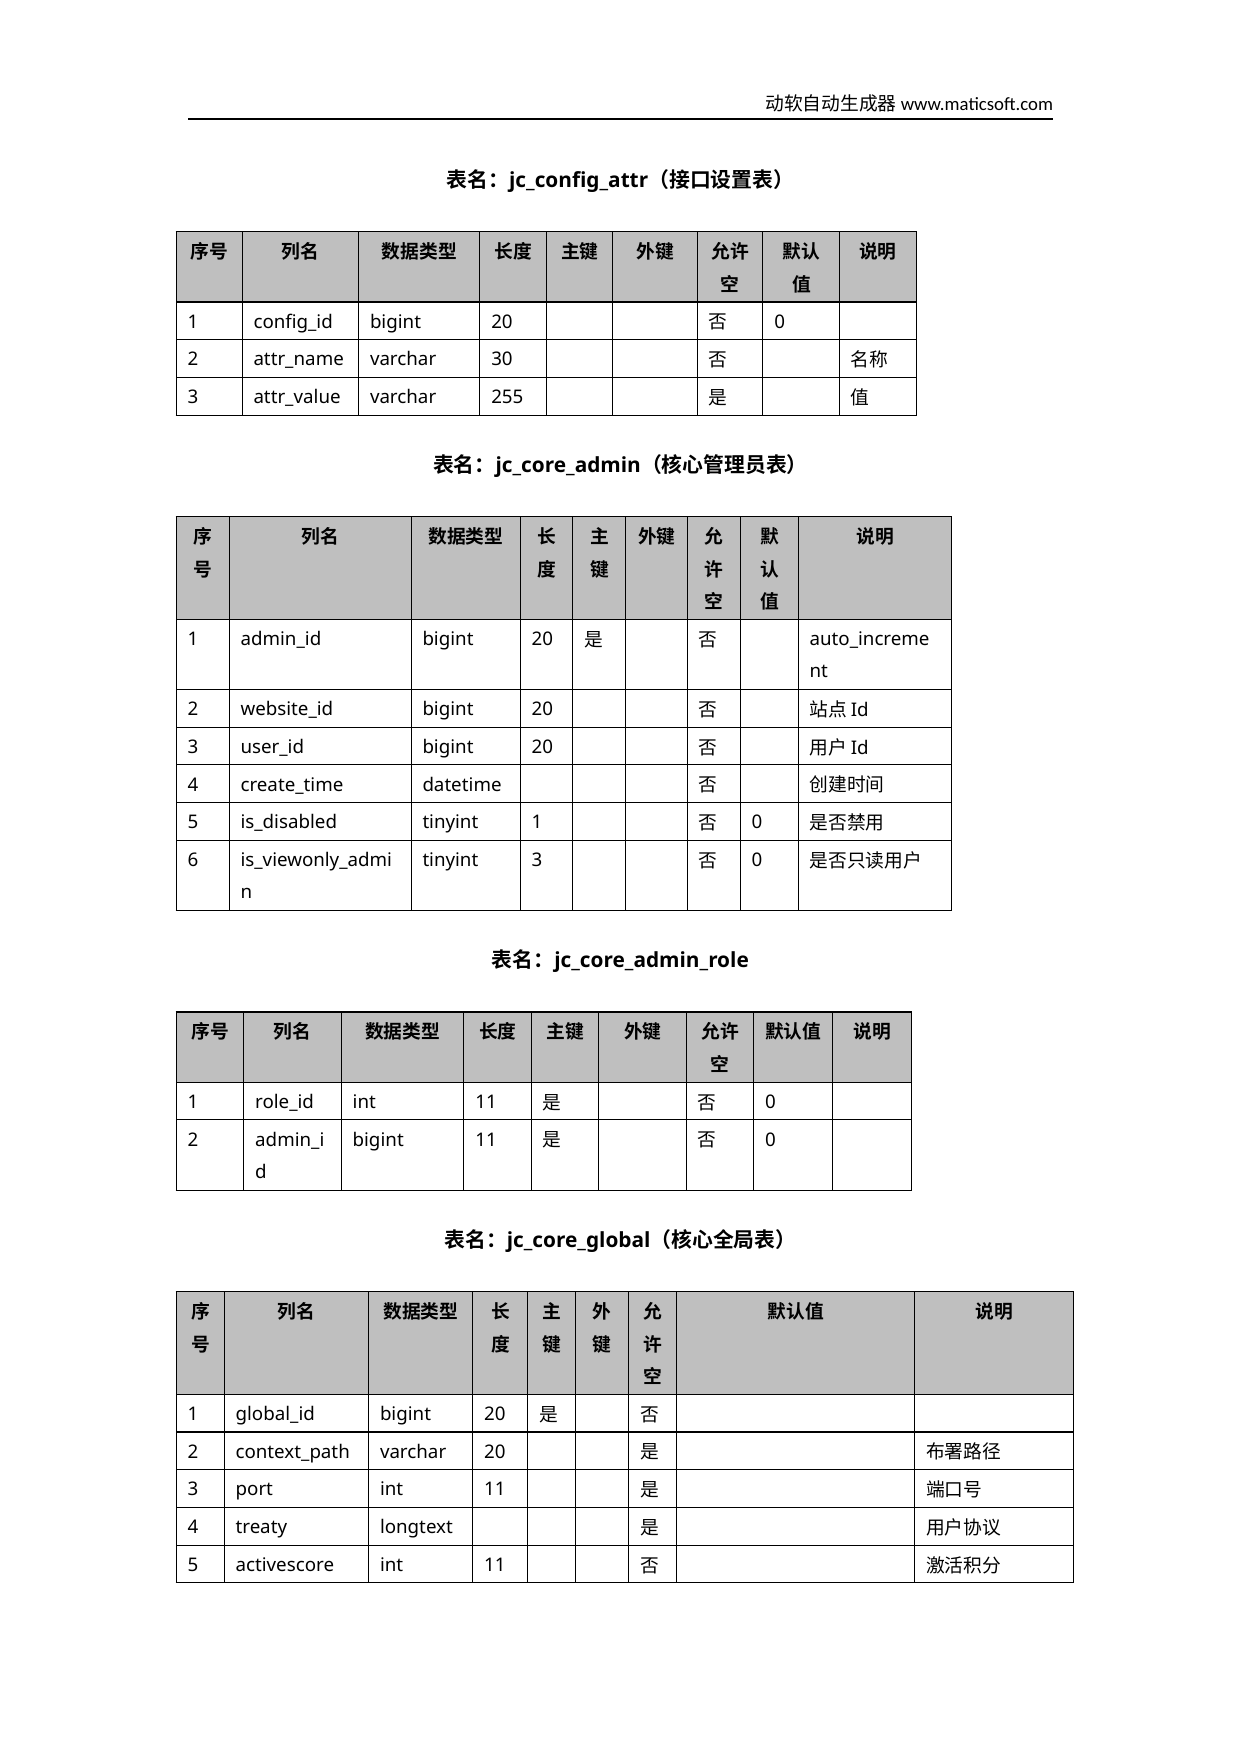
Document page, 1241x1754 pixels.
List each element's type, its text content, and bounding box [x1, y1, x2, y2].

table_header 主键 [532, 1013, 598, 1082]
table_header 允许空 [629, 1292, 676, 1394]
table_cell user_id [230, 728, 411, 764]
text 表名：jc_core_global（核心全局表） [187, 1222, 1053, 1254]
table_cell 6 [177, 841, 229, 910]
table_cell 否 [688, 803, 740, 840]
table_cell tinyint [412, 841, 520, 910]
table_cell 是 [629, 1508, 676, 1544]
table_cell 0 [741, 803, 798, 840]
table_cell [915, 1395, 1073, 1431]
table_cell 是 [528, 1395, 575, 1431]
table_header 默认值 [763, 232, 839, 301]
table_cell 名称 [840, 340, 916, 377]
table_cell [763, 378, 839, 414]
table_cell [626, 803, 687, 840]
table_cell 否 [688, 765, 740, 802]
table_cell 255 [480, 378, 546, 414]
table_cell [626, 728, 687, 764]
table_cell [576, 1546, 628, 1582]
table_cell 20 [521, 620, 572, 689]
table_header 数据类型 [369, 1292, 472, 1394]
table_header 外键 [576, 1292, 628, 1394]
table_cell [626, 690, 687, 727]
table_cell datetime [412, 765, 520, 802]
table_cell [613, 303, 697, 339]
table_cell 4 [177, 765, 229, 802]
table_cell [741, 765, 798, 802]
table_cell 值 [840, 378, 916, 414]
table_header 主键 [573, 517, 625, 619]
table_cell [576, 1395, 628, 1431]
table_cell [576, 1433, 628, 1469]
table_cell 3 [177, 1470, 224, 1507]
table_cell 是 [698, 378, 762, 414]
table_cell [573, 765, 625, 802]
table_cell 20 [521, 690, 572, 727]
table_cell 5 [177, 803, 229, 840]
table_cell 是 [629, 1433, 676, 1469]
table_cell 0 [763, 303, 839, 339]
table_header 说明 [915, 1292, 1073, 1394]
table_cell context_path [225, 1433, 368, 1469]
table_header 默认值 [754, 1013, 832, 1082]
table_cell 否 [629, 1546, 676, 1582]
table_cell 否 [687, 1083, 753, 1119]
table_cell 2 [177, 1120, 243, 1189]
table_cell 2 [177, 690, 229, 727]
table_cell global_id [225, 1395, 368, 1431]
table_cell [677, 1433, 914, 1469]
table_cell int [342, 1083, 463, 1119]
table_cell bigint [412, 620, 520, 689]
table_cell [741, 620, 798, 689]
table_cell create_time [230, 765, 411, 802]
table_header 序号 [177, 1292, 224, 1394]
table_cell 是 [532, 1083, 598, 1119]
table_cell admin_id [230, 620, 411, 689]
table_header 数据类型 [342, 1013, 463, 1082]
table_cell 是 [629, 1470, 676, 1507]
table_cell [741, 690, 798, 727]
table_cell [573, 841, 625, 910]
table_cell 11 [464, 1120, 531, 1189]
table_cell auto_increment [799, 620, 951, 689]
table_header 主键 [528, 1292, 575, 1394]
table_cell 用户协议 [915, 1508, 1073, 1544]
table_header 列名 [243, 232, 358, 301]
table_cell 20 [521, 728, 572, 764]
table_cell [547, 378, 612, 414]
text 表名：jc_core_admin（核心管理员表） [187, 447, 1053, 479]
table_cell [521, 765, 572, 802]
table_cell [626, 620, 687, 689]
table_header 默认值 [741, 517, 798, 619]
table_header 长度 [473, 1292, 527, 1394]
table_cell 0 [754, 1083, 832, 1119]
table_cell 1 [521, 803, 572, 840]
table_cell [833, 1120, 911, 1189]
table_cell [626, 841, 687, 910]
table_cell [576, 1508, 628, 1544]
table_cell [677, 1546, 914, 1582]
table_cell [840, 303, 916, 339]
table_cell [547, 340, 612, 377]
table_cell [613, 340, 697, 377]
table_cell 1 [177, 303, 242, 339]
table_header 长度 [464, 1013, 531, 1082]
table_cell 1 [177, 620, 229, 689]
table_header 数据类型 [412, 517, 520, 619]
table_cell int [369, 1470, 472, 1507]
table_cell [573, 728, 625, 764]
table_cell treaty [225, 1508, 368, 1544]
table_header 外键 [626, 517, 687, 619]
table_header 列名 [225, 1292, 368, 1394]
table_cell 11 [473, 1546, 527, 1582]
table_cell varchar [369, 1433, 472, 1469]
table_cell 是否只读用户 [799, 841, 951, 910]
table_cell website_id [230, 690, 411, 727]
table_cell 站点Id [799, 690, 951, 727]
table_cell 2 [177, 340, 242, 377]
table_cell 布署路径 [915, 1433, 1073, 1469]
table_cell 否 [698, 303, 762, 339]
table_cell [573, 803, 625, 840]
table_cell [528, 1508, 575, 1544]
table_cell attr_value [243, 378, 358, 414]
table_cell 11 [464, 1083, 531, 1119]
table_cell [528, 1470, 575, 1507]
table_cell int [369, 1546, 472, 1582]
table_cell 否 [688, 690, 740, 727]
table_header 默认值 [677, 1292, 914, 1394]
table_cell [473, 1508, 527, 1544]
table_cell 5 [177, 1546, 224, 1582]
table_cell admin_id [244, 1120, 341, 1189]
table_header 长度 [480, 232, 546, 301]
table_cell [677, 1508, 914, 1544]
table_cell 否 [698, 340, 762, 377]
table_cell 20 [473, 1395, 527, 1431]
table_cell 是否禁用 [799, 803, 951, 840]
table_header 序号 [177, 517, 229, 619]
table_cell bigint [412, 728, 520, 764]
table_header 说明 [833, 1013, 911, 1082]
table_cell [547, 303, 612, 339]
table_cell role_id [244, 1083, 341, 1119]
table_cell [763, 340, 839, 377]
table_cell config_id [243, 303, 358, 339]
table_header 允许空 [698, 232, 762, 301]
table_cell [528, 1433, 575, 1469]
table_cell 4 [177, 1508, 224, 1544]
table_cell longtext [369, 1508, 472, 1544]
table_cell 端口号 [915, 1470, 1073, 1507]
table_cell [576, 1470, 628, 1507]
table_cell 1 [177, 1395, 224, 1431]
table_cell 20 [473, 1433, 527, 1469]
table_cell 3 [177, 378, 242, 414]
table_header 主键 [547, 232, 612, 301]
table_cell [613, 378, 697, 414]
table_cell 否 [688, 728, 740, 764]
table_cell 1 [177, 1083, 243, 1119]
table_cell [833, 1083, 911, 1119]
table_header 数据类型 [359, 232, 479, 301]
table_header 长度 [521, 517, 572, 619]
table_cell 11 [473, 1470, 527, 1507]
table_cell is_disabled [230, 803, 411, 840]
table_cell varchar [359, 340, 479, 377]
table_cell 是 [532, 1120, 598, 1189]
table_cell bigint [359, 303, 479, 339]
table_cell varchar [359, 378, 479, 414]
table_header 列名 [244, 1013, 341, 1082]
table_cell bigint [412, 690, 520, 727]
table_cell 否 [687, 1120, 753, 1189]
table_header 列名 [230, 517, 411, 619]
text 表名：jc_core_admin_role [187, 942, 1053, 975]
table_cell tinyint [412, 803, 520, 840]
table_cell 0 [741, 841, 798, 910]
text 表名：jc_config_attr（接口设置表） [187, 162, 1053, 194]
table_cell activescore [225, 1546, 368, 1582]
table_cell 创建时间 [799, 765, 951, 802]
table_cell 3 [521, 841, 572, 910]
table_cell [677, 1395, 914, 1431]
table_header 序号 [177, 232, 242, 301]
table_cell 3 [177, 728, 229, 764]
table_cell 0 [754, 1120, 832, 1189]
table_cell bigint [369, 1395, 472, 1431]
table_header 说明 [840, 232, 916, 301]
table_cell bigint [342, 1120, 463, 1189]
table_cell port [225, 1470, 368, 1507]
table_cell 否 [688, 620, 740, 689]
table_header 允许空 [688, 517, 740, 619]
table_header 序号 [177, 1013, 243, 1082]
table_cell 2 [177, 1433, 224, 1469]
table_cell [573, 690, 625, 727]
table_header 说明 [799, 517, 951, 619]
table_cell 用户Id [799, 728, 951, 764]
table_cell 30 [480, 340, 546, 377]
table_cell [626, 765, 687, 802]
table_cell 20 [480, 303, 546, 339]
table_cell [599, 1083, 686, 1119]
table_cell [677, 1470, 914, 1507]
table_cell is_viewonly_admin [230, 841, 411, 910]
table_header 外键 [599, 1013, 686, 1082]
table_cell 激活积分 [915, 1546, 1073, 1582]
table_cell 否 [629, 1395, 676, 1431]
table_cell 是 [573, 620, 625, 689]
table_cell 否 [688, 841, 740, 910]
table_cell [741, 728, 798, 764]
table_header 外键 [613, 232, 697, 301]
table_cell attr_name [243, 340, 358, 377]
table_cell [599, 1120, 686, 1189]
table_cell [528, 1546, 575, 1582]
table_header 允许空 [687, 1013, 753, 1082]
